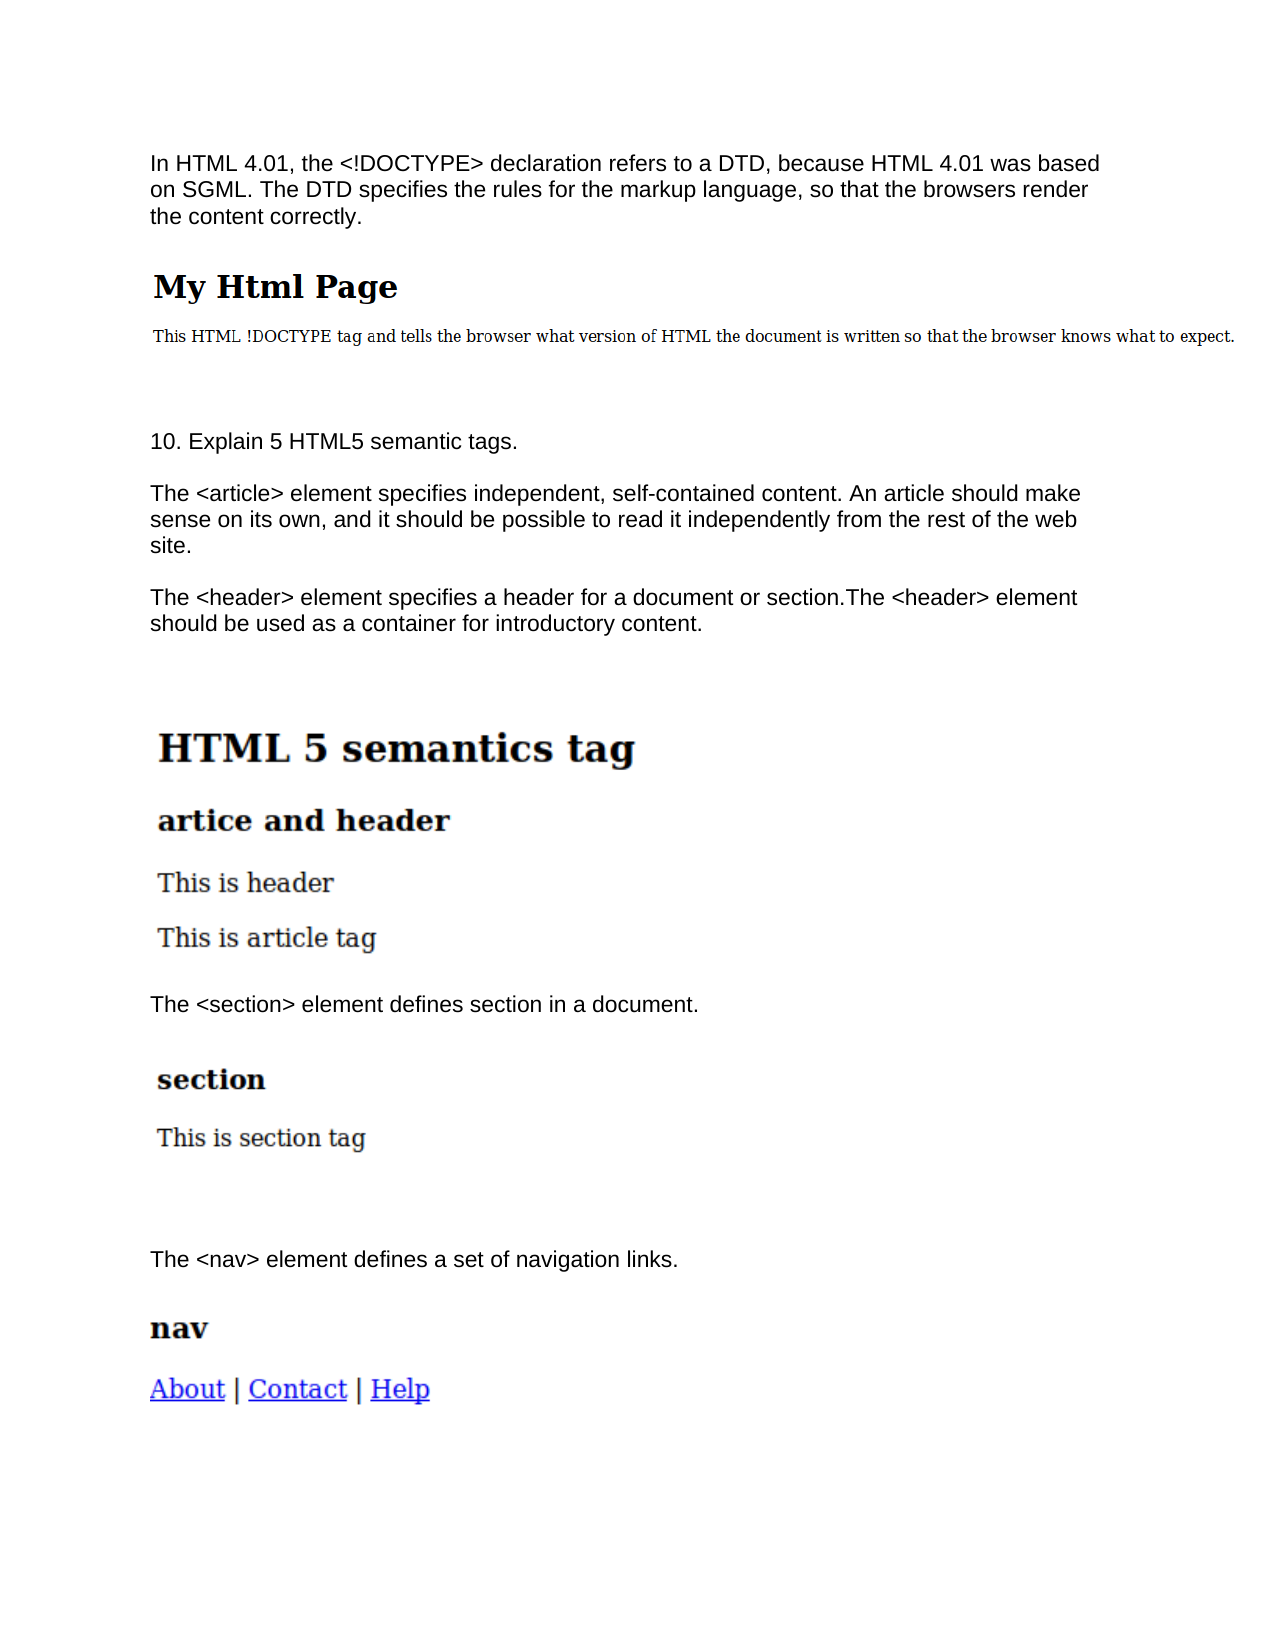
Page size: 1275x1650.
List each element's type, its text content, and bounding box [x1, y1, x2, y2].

text The <nav> element defines a set of navigation links. [150, 1246, 1125, 1272]
picture [150, 254, 1239, 352]
text The <section> element defines section in a document. [150, 991, 1125, 1017]
text The <article> element specifies independent, self-contained content. An article should make sense on its own, and it should be possible to read it independently from the rest of the web site. [150, 479, 1125, 558]
picture [150, 1042, 1125, 1170]
picture [150, 712, 936, 966]
text The <header> element specifies a header for a document or section.The <header> element should be used as a container for introductory content. [150, 583, 1125, 636]
text In HTML 4.01, the <!DOCTYPE> declaration refers to a DTD, because HTML 4.01 was based on SGML. The DTD specifies the rules for the markup language, so that the browsers render the content correctly. [150, 150, 1125, 229]
picture [150, 1296, 718, 1411]
text 10. Explain 5 HTML5 semantic tags. [150, 428, 1125, 454]
